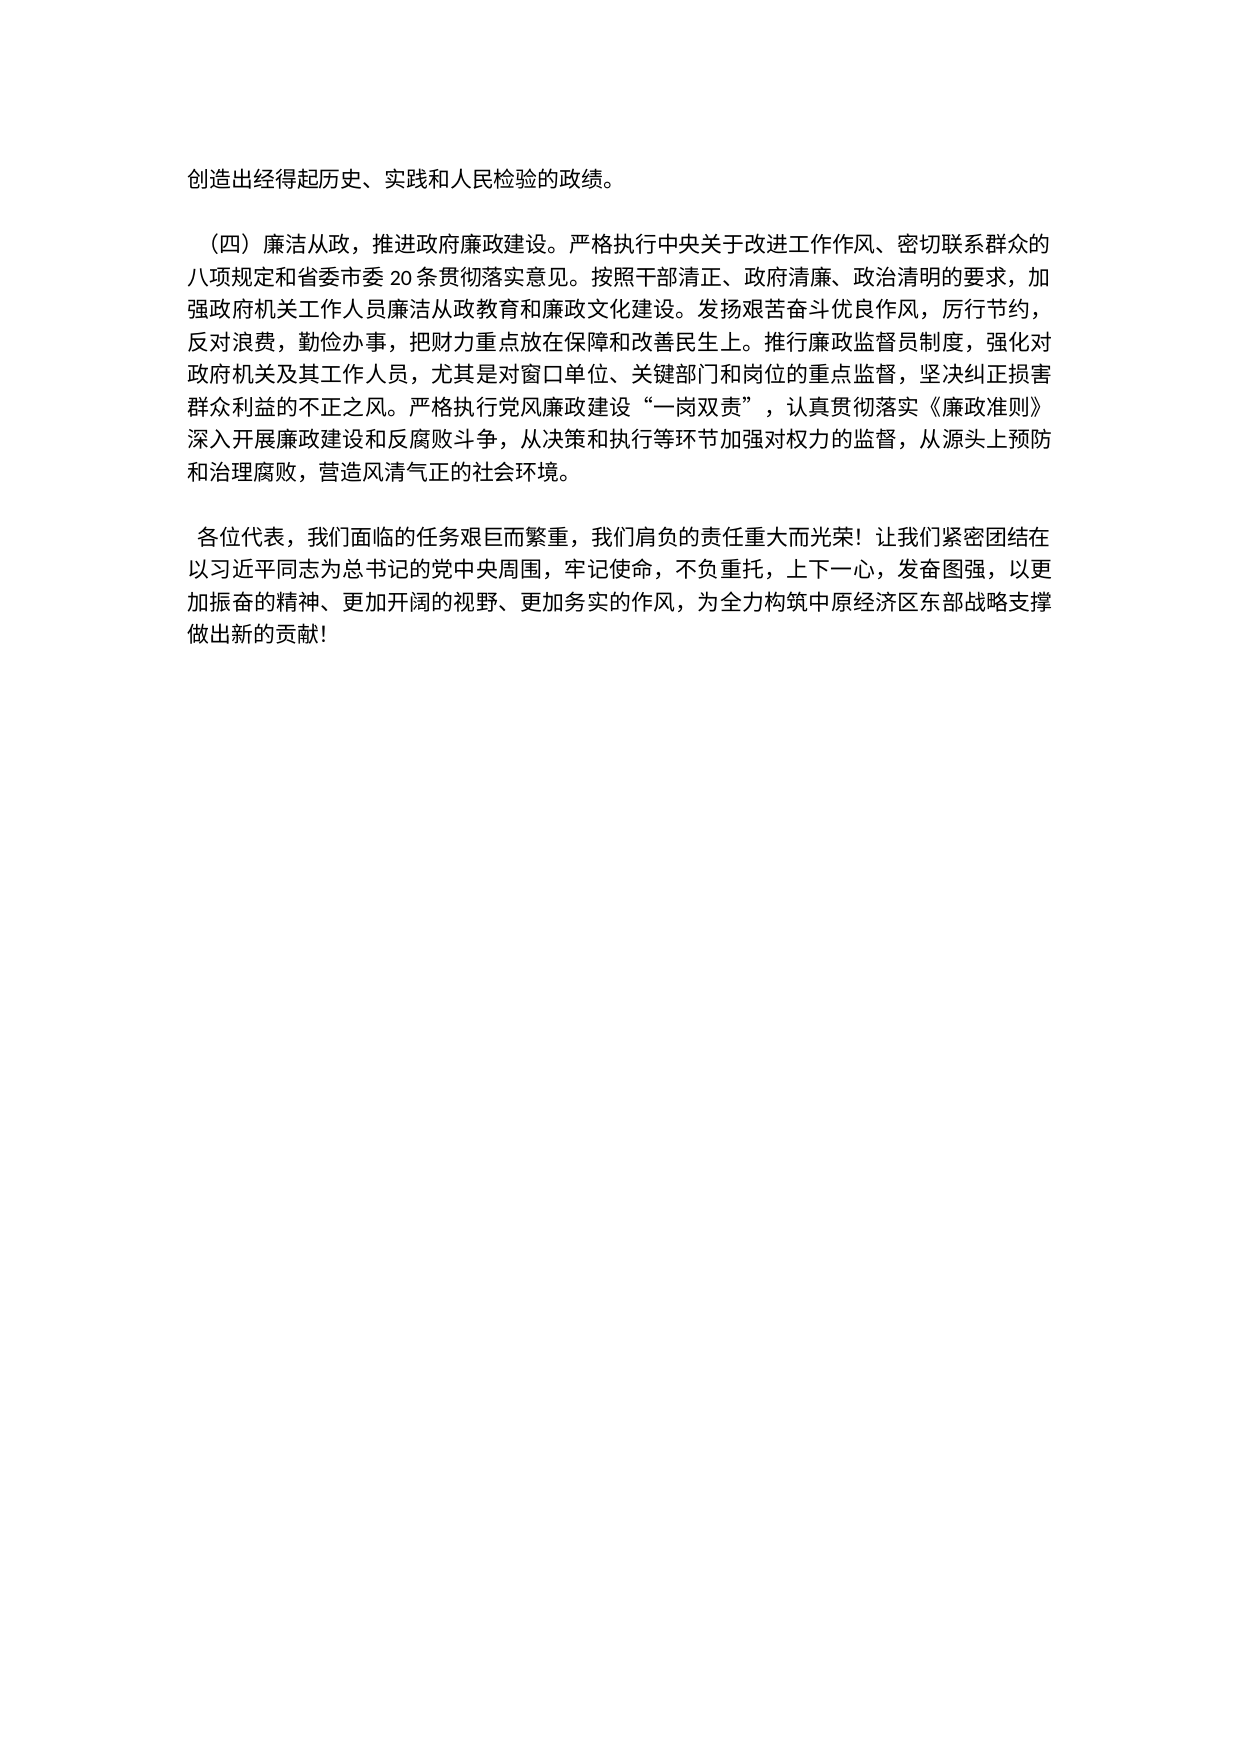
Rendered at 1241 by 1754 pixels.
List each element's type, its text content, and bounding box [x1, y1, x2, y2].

text 各位代表，我们面临的任务艰巨而繁重，我们肩负的责任重大而光荣！让我们紧密团结在以习近平同志为总书记的党中央周围，牢记使命，不负重托，上下一心，发奋图强，以更加振奋的精神、更加开阔的视野、更加务实的作风，为全力构筑中原经济区东部战略支撑做出新的贡献！ [187, 519, 1053, 649]
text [187, 162, 1053, 194]
text （四）廉洁从政，推进政府廉政建设。严格执行中央关于改进工作作风、密切联系群众的八项规定和省委市委20条贯彻落实意见。按照干部清正、政府清廉、政治清明的要求，加强政府机关工作人员廉洁从政教育和廉政文化建设。发扬艰苦奋斗优良作风，厉行节约，反对浪费，勤俭办事，把财力重点放在保障和改善民生上。推行廉政监督员制度，强化对政府机关及其工作人员，尤其是对窗口单位、关键部门和岗位的重点监督，坚决纠正损害群众利益的不正之风。严格执行党风廉政建设“一岗双责”，认真贯彻落实《廉政准则》，深入开展廉政建设和反腐败斗争，从决策和执行等环节加强对权力的监督，从源头上预防和治理腐败，营造风清气正的社会环境。 [187, 227, 1053, 487]
